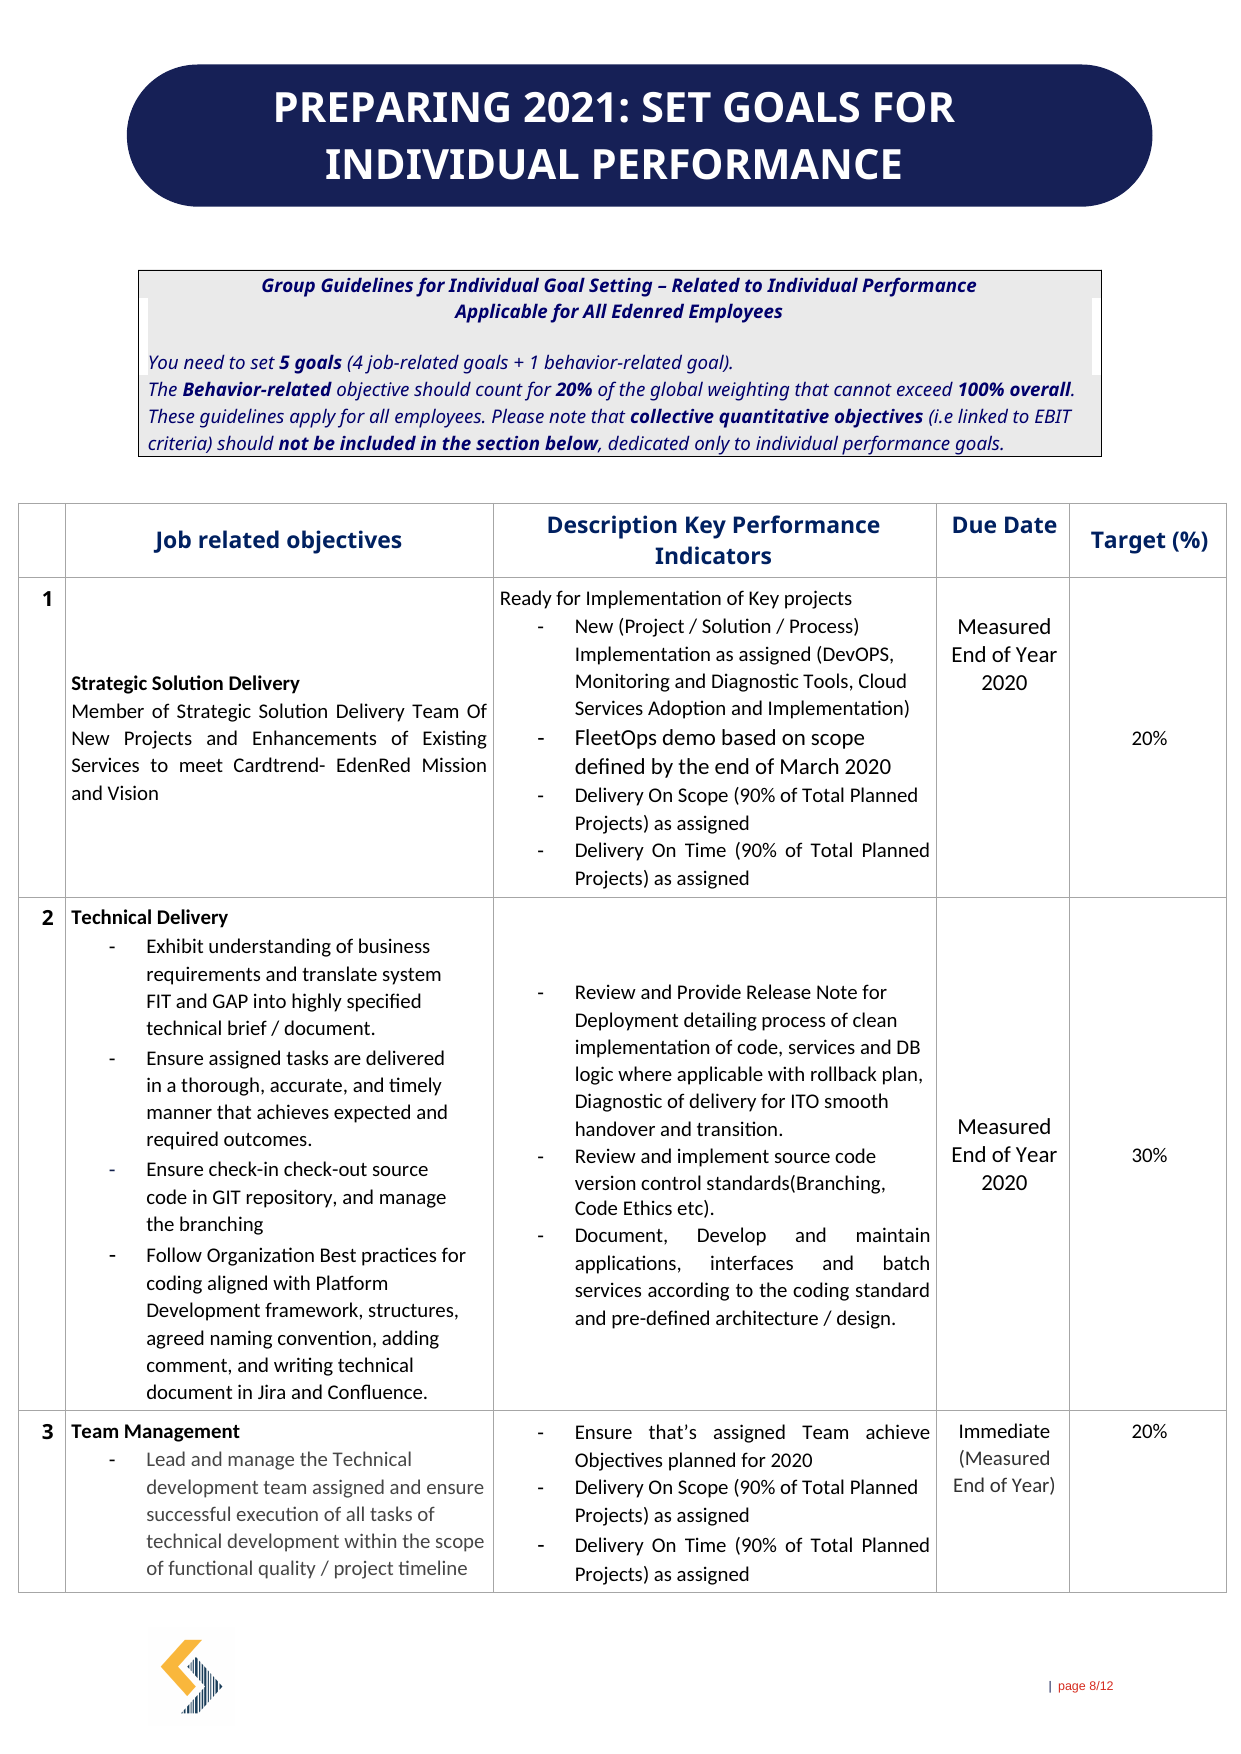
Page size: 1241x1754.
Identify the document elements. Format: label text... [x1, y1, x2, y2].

table_header [19, 504, 65, 577]
text You need to set 5 goals (4 job-related goals + 1 behavior-related goal). [148, 349, 1092, 372]
text Applicable for All Edenred Employees [148, 298, 1092, 324]
picture [147, 1627, 235, 1726]
table_cell Strategic Solution Delivery Member of Strategic Solution Delivery Team Of New Projects and Enhancements of Existing Services to meet Cardtrend- EdenRed Mission and Vision [66, 578, 493, 897]
text The Behavior-related objective should count for 20% of the global weighting that cannot exceed 100% overall. These guidelines apply for all employees. Please note that collective quantitative objectives (i.e linked to EBIT criteria) should not be included in the section below, dedicated only to individual performance goals. [139, 372, 1101, 456]
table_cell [937, 1411, 1069, 1592]
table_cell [66, 1411, 493, 1592]
table_cell 30% [1070, 898, 1226, 1410]
table_cell 1 [19, 578, 65, 897]
table_header Due Date [937, 504, 1069, 577]
table_header Target (%) [1070, 504, 1226, 577]
table_cell Ready for Implementation of Key projects New (Project / Solution / Process) Implementation as assigned (DevOPS, Monitoring and Diagnostic Tools, Cloud Services Adoption and Implementation) FleetOps demo based on scope defined by the end of March 2020 Delivery On Scope (90% of Total Planned Projects) as assigned Delivery On Time (90% of Total Planned Projects) as assigned [494, 578, 936, 897]
table_cell 20% [1070, 578, 1226, 897]
table_cell 3 [19, 1411, 65, 1592]
table_header Description Key Performance Indicators [494, 504, 936, 577]
table_cell 2 [19, 898, 65, 1410]
table_cell 20% [1070, 1411, 1226, 1592]
table_cell Technical Delivery Exhibit understanding of business requirements and translate system FIT and GAP into highly specified technical brief / document. Ensure assigned tasks are delivered in a thorough, accurate, and timely manner that achieves expected and required outcomes. Ensure check-in check-out source code in GIT repository, and manage the branching Follow Organization Best practices for coding aligned with Platform Development framework, structures, agreed naming convention, adding comment, and writing technical document in Jira and Confluence. [66, 898, 493, 1410]
table_header Job related objectives [66, 504, 493, 577]
table_cell Review and Provide Release Note for Deployment detailing process of clean implementation of code, services and DB logic where applicable with rollback plan, Diagnostic of delivery for ITO smooth handover and transition. Review and implement source code version control standards(Branching, Code Ethics etc). Document, Develop and maintain applications, interfaces and batch services according to the coding standard and pre-defined architecture / design. [494, 898, 936, 1410]
table_cell Measured End of Year 2020 [937, 898, 1069, 1410]
text Group Guidelines for Individual Goal Setting – Related to Individual Performance [139, 271, 1101, 298]
table_cell Measured End of Year 2020 [937, 578, 1069, 897]
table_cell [494, 1411, 936, 1592]
